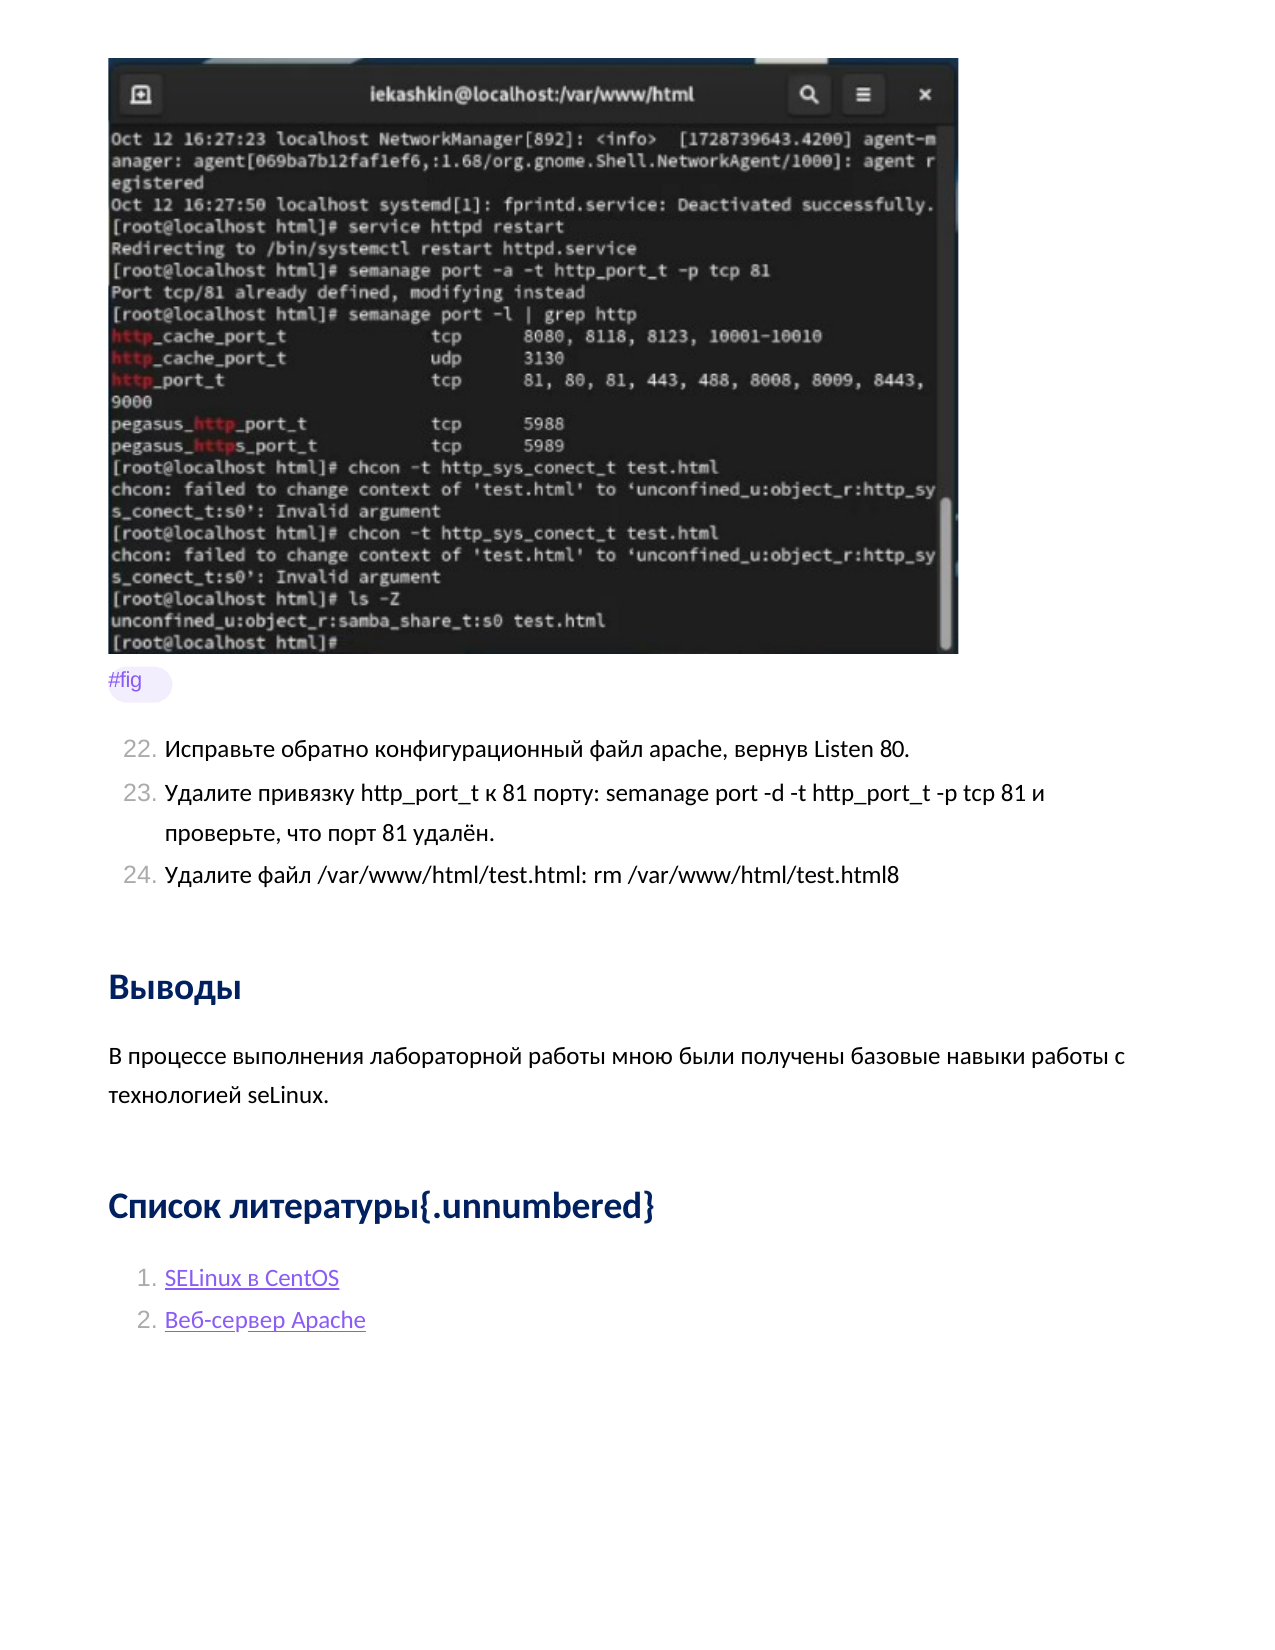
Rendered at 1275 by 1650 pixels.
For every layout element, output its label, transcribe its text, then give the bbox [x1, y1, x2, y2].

subtitle Список литературы{.unnumbered} [108, 1182, 1179, 1228]
list Исправьте обратно конфигурационный файл apache, вернув Listen 80. [123, 734, 1179, 764]
text В процессе выполнения лабораторной работы мною были получены базовые навыки работы с технологией seLinux. [108, 1040, 1179, 1110]
list SELinux в CentOS [137, 1262, 1179, 1293]
list Удалите привязку http_port_t к 81 порту: semanage port -d -t http_port_t -p tcp 81 и проверьте, что порт 81 удалён. [123, 778, 1107, 848]
subtitle Выводы [108, 963, 1179, 1009]
list Веб-сервер Apache [137, 1305, 1179, 1335]
picture [108, 58, 959, 654]
list Удалите файл /var/www/html/test.html: rm /var/www/html/test.html8 [123, 860, 1179, 890]
